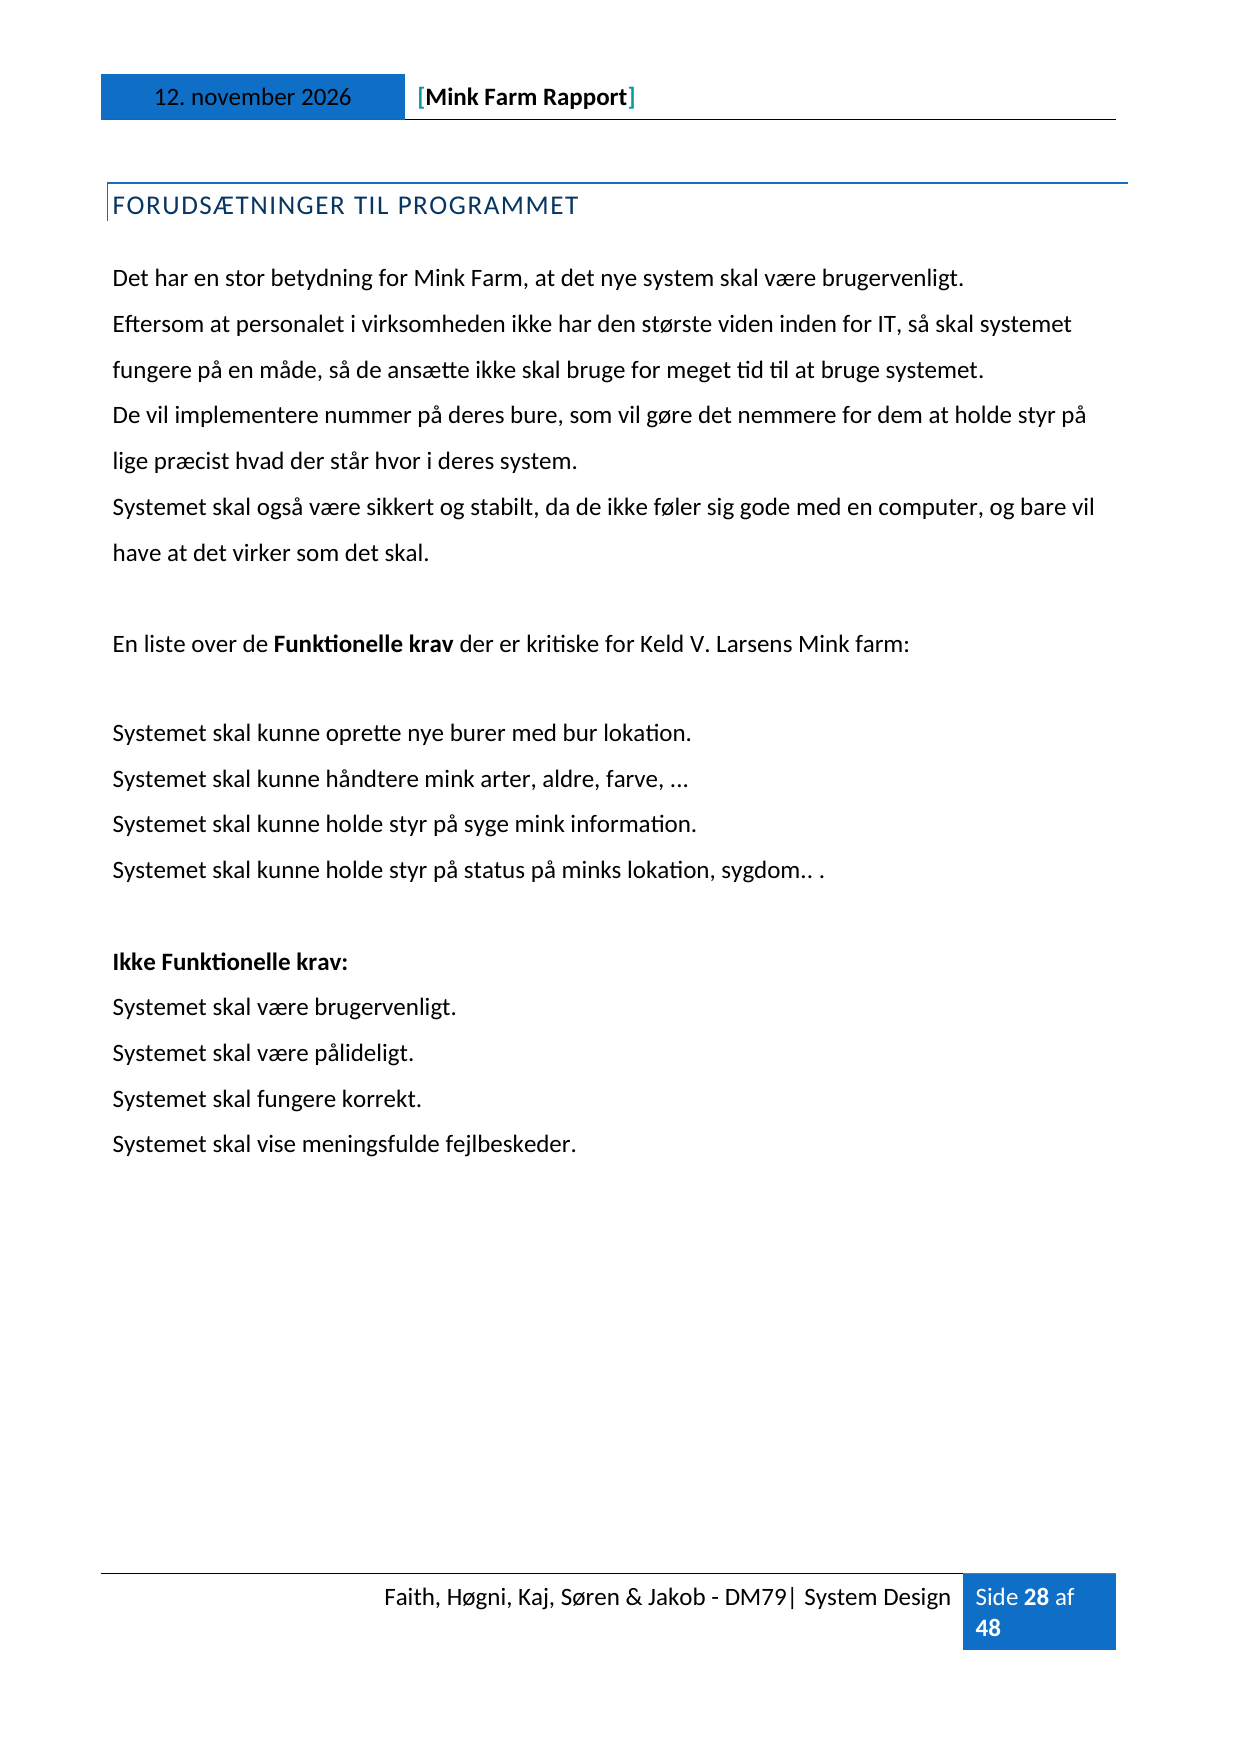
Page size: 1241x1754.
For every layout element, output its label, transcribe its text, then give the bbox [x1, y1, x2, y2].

text Ikke Funktionelle krav: [112, 946, 1128, 976]
text Systemet skal kunne oprette nye burer med bur lokation. [112, 717, 1128, 747]
text Eftersom at personalet i virksomheden ikke har den største viden inden for IT, så skal systemet fungere på en måde, så de ansætte ikke skal bruge for meget tid til at bruge systemet. [112, 308, 1128, 384]
text Systemet skal kunne håndtere mink arter, aldre, farve, ... [112, 763, 1128, 793]
text Systemet skal vise meningsfulde fejlbeskeder. [112, 1128, 1128, 1159]
text Systemet skal kunne holde styr på syge mink information. [112, 808, 1128, 839]
text Systemet skal kunne holde styr på status på minks lokation, sygdom.. . [112, 854, 1128, 885]
text De vil implementere nummer på deres bure, som vil gøre det nemmere for dem at holde styr på lige præcist hvad der står hvor i deres system. [112, 399, 1128, 476]
text Systemet skal være pålideligt. [112, 1037, 1128, 1068]
text En liste over de Funktionelle krav der er kritiske for Keld V. Larsens Mink farm: [112, 628, 1128, 659]
text Systemet skal fungere korrekt. [112, 1083, 1128, 1113]
subtitle Forudsætninger til Programmet [108, 184, 1128, 221]
text Systemet skal være brugervenligt. [112, 991, 1128, 1022]
text Det har en stor betydning for Mink Farm, at det nye system skal være brugervenligt. [112, 262, 1128, 293]
text Systemet skal også være sikkert og stabilt, da de ikke føler sig gode med en computer, og bare vil have at det virker som det skal. [112, 491, 1128, 567]
